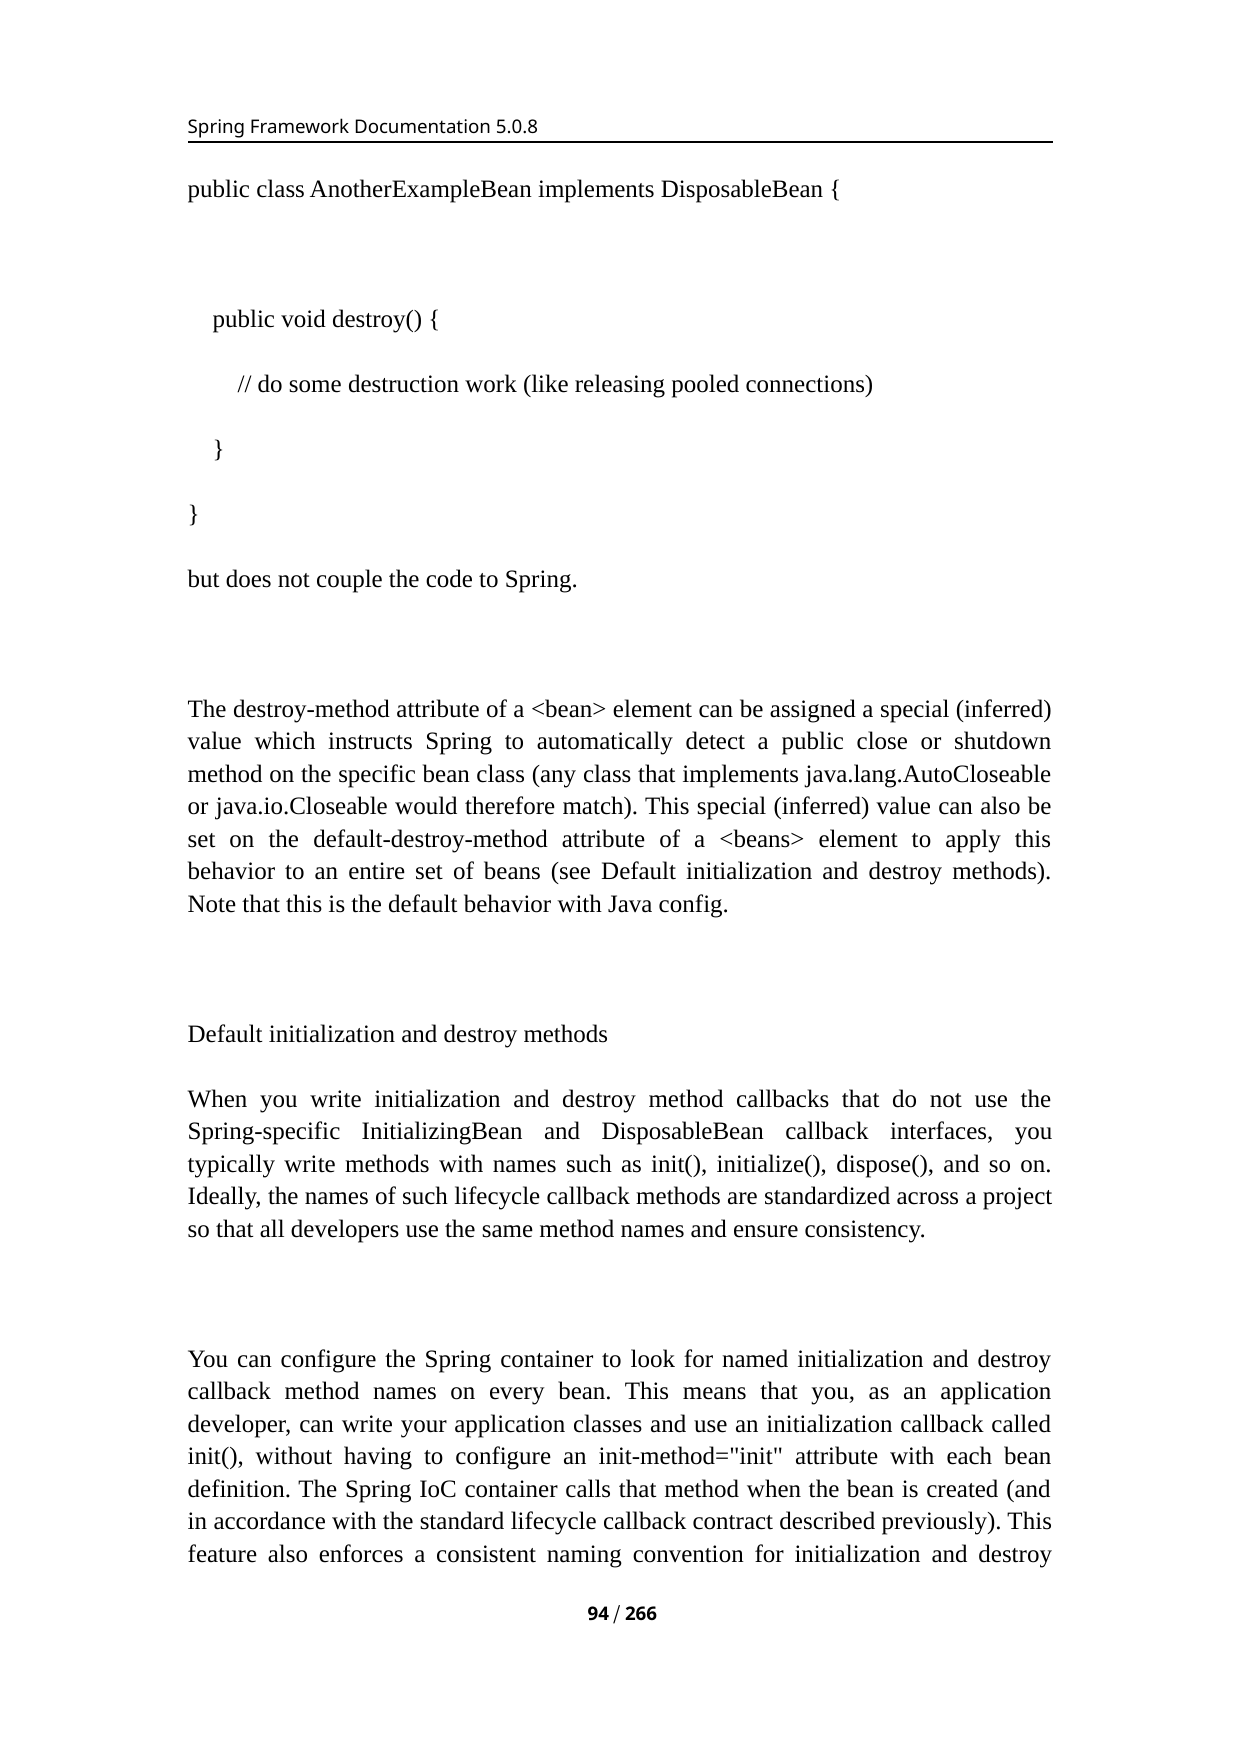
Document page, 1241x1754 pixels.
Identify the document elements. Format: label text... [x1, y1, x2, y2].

text Default initialization and destroy methods [187, 1017, 1053, 1049]
text but does not couple the code to Spring. [187, 562, 1053, 594]
text When you write initialization and destroy method callbacks that do not use the Spring-specific InitializingBean and DisposableBean callback interfaces, you typically write methods with names such as init(), initialize(), dispose(), and so on. Ideally, the names of such lifecycle callback methods are standardized across a project so that all developers use the same method names and ensure consistency. [187, 1082, 1053, 1244]
text } [187, 497, 1053, 529]
text // do some destruction work (like releasing pooled connections) [187, 367, 1053, 399]
text public class AnotherExampleBean implements DisposableBean { [187, 172, 1053, 204]
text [187, 1342, 1053, 1569]
text The destroy-method attribute of a <bean> element can be assigned a special (inferred) value which instructs Spring to automatically detect a public close or shutdown method on the specific bean class (any class that implements java.lang.AutoCloseable or java.io.Closeable would therefore match). This special (inferred) value can also be set on the default-destroy-method attribute of a <beans> element to apply this behavior to an entire set of beans (see Default initialization and destroy methods). Note that this is the default behavior with Java config. [187, 692, 1053, 919]
text } [187, 432, 1053, 464]
text public void destroy() { [187, 302, 1053, 334]
